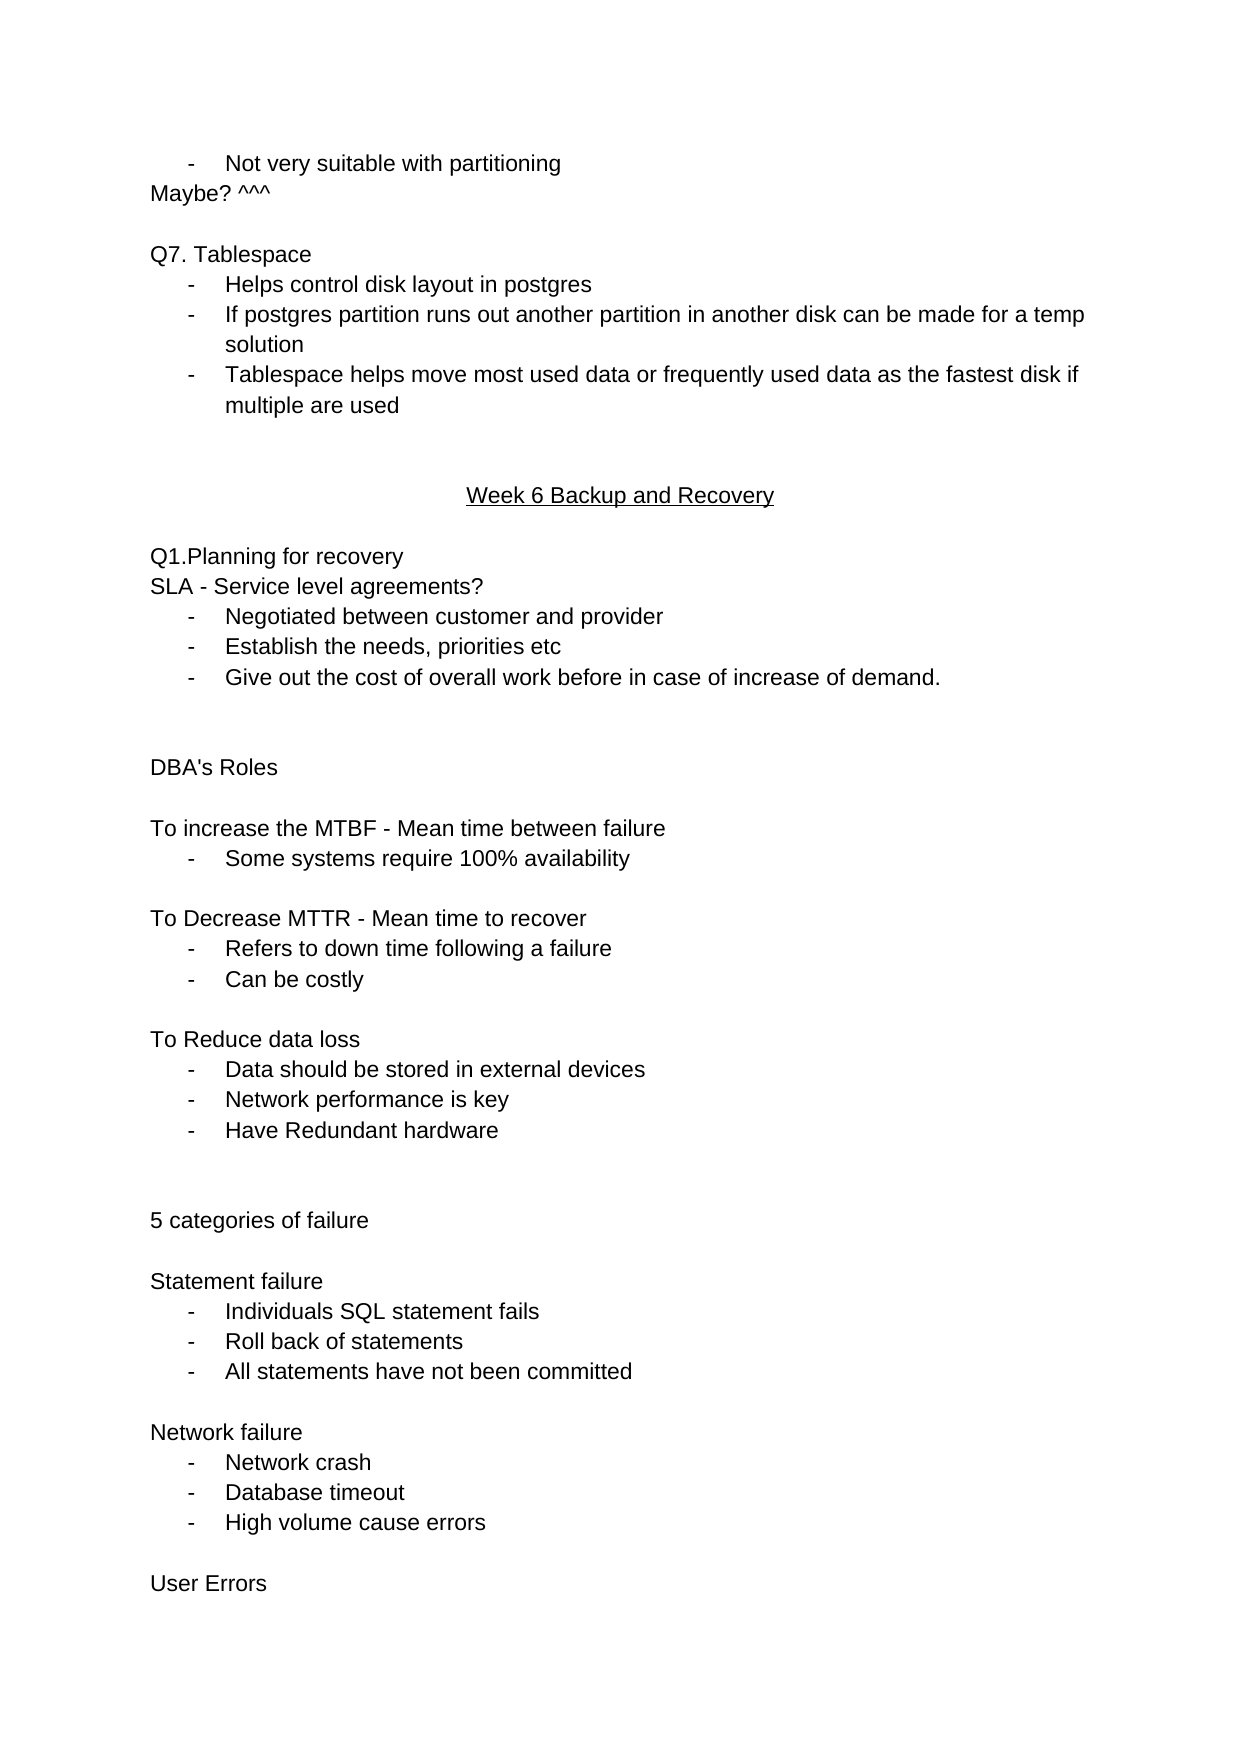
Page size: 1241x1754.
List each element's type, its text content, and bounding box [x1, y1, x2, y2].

text To increase the MTBF - Mean time between failure [150, 814, 1090, 841]
list If postgres partition runs out another partition in another disk can be made for a temp solution [187, 301, 1090, 358]
list Some systems require 100% availability [187, 845, 1090, 871]
list Individuals SQL statement fails [187, 1298, 1090, 1324]
list All statements have not been committed [187, 1358, 1090, 1385]
list Database timeout [187, 1479, 1090, 1506]
list Network performance is key [187, 1086, 1090, 1113]
text Maybe? ^^^ [150, 180, 1090, 207]
list Refers to down time following a failure [187, 935, 1090, 962]
list Tablespace helps move most used data or frequently used data as the fastest disk if multiple are used [187, 361, 1090, 418]
text Q7. Tablespace [150, 241, 1090, 267]
list Data should be stored in external devices [187, 1056, 1090, 1083]
text Q1.Planning for recovery [150, 543, 1090, 569]
text Week 6 Backup and Recovery [150, 482, 1090, 509]
list Helps control disk layout in postgres [187, 271, 1090, 297]
list Can be costly [187, 966, 1090, 992]
text Statement failure [150, 1268, 1090, 1294]
list Roll back of statements [187, 1328, 1090, 1354]
list High volume cause errors [187, 1509, 1090, 1536]
text DBA's Roles [150, 754, 1090, 781]
text Network failure [150, 1419, 1090, 1445]
list Not very suitable with partitioning [187, 150, 1090, 176]
text To Decrease MTTR - Mean time to recover [150, 905, 1090, 932]
text To Reduce data loss [150, 1026, 1090, 1052]
text SLA - Service level agreements? [150, 573, 1090, 599]
list Negotiated between customer and provider [187, 603, 1090, 629]
list Network crash [187, 1449, 1090, 1475]
list Have Redundant hardware [187, 1117, 1090, 1143]
list Establish the needs, priorities etc [187, 633, 1090, 660]
list Give out the cost of overall work before in case of increase of demand. [187, 663, 1090, 690]
text 5 categories of failure [150, 1207, 1090, 1234]
text User Errors [150, 1570, 1090, 1596]
